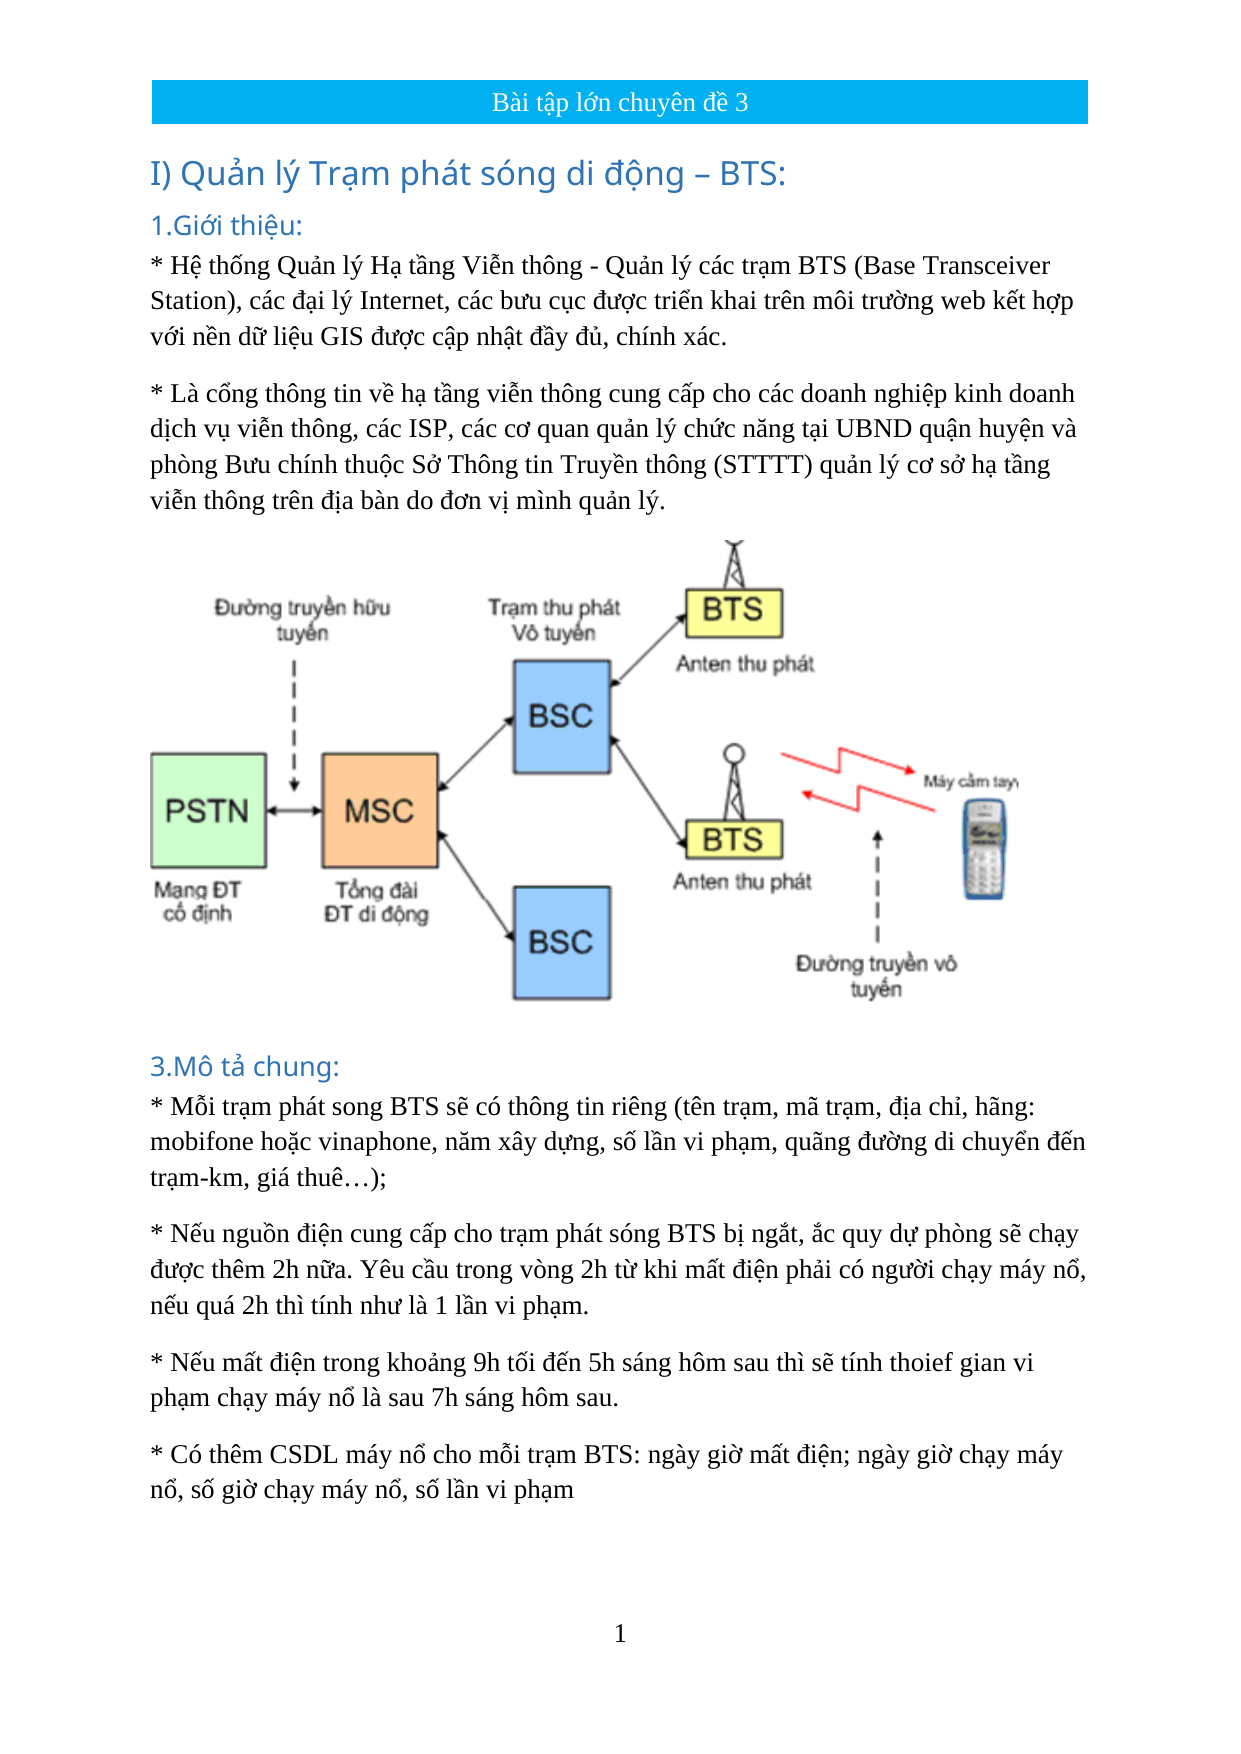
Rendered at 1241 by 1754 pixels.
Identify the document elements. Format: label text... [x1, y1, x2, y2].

text * Nếu mất điện trong khoảng 9h tối đến 5h sáng hôm sau thì sẽ tính thoief gian vi phạm chạy máy nổ là sau 7h sáng hôm sau. [150, 1346, 1090, 1412]
text * Có thêm CSDL máy nổ cho mỗi trạm BTS: ngày giờ mất điện; ngày giờ chạy máy nổ, số giờ chạy máy nổ, số lần vi phạm [150, 1438, 1090, 1505]
subtitle I) Quản lý Trạm phát sóng di động – BTS: [150, 150, 1090, 195]
picture [150, 540, 1058, 1022]
subtitle 3.Mô tả chung: [150, 1047, 1090, 1084]
text * Mỗi trạm phát song BTS sẽ có thông tin riêng (tên trạm, mã trạm, địa chỉ, hãng: mobifone hoặc vinaphone, năm xây dựng, số lần vi phạm, quãng đường di chuyển đến trạm-km, giá thuê…); [150, 1089, 1090, 1192]
text * Là cổng thông tin về hạ tầng viễn thông cung cấp cho các doanh nghiệp kinh doanh dịch vụ viễn thông, các ISP, các cơ quan quản lý chức năng tại UBND quận huyện và phòng Bưu chính thuộc Sở Thông tin Truyền thông (STTTT) quản lý cơ sở hạ tầng viễn thông trên địa bàn do đơn vị mình quản lý. [150, 377, 1090, 515]
subtitle 1.Giới thiệu: [150, 206, 1090, 243]
text * Hệ thống Quản lý Hạ tầng Viễn thông - Quản lý các trạm BTS (Base Transceiver Station), các đại lý Internet, các bưu cục được triển khai trên môi trường web kết hợp với nền dữ liệu GIS được cập nhật đầy đủ, chính xác. [150, 249, 1090, 351]
text * Nếu nguồn điện cung cấp cho trạm phát sóng BTS bị ngắt, ắc quy dự phòng sẽ chạy được thêm 2h nữa. Yêu cầu trong vòng 2h từ khi mất điện phải có người chạy máy nổ, nếu quá 2h thì tính như là 1 lần vi phạm. [150, 1218, 1090, 1320]
